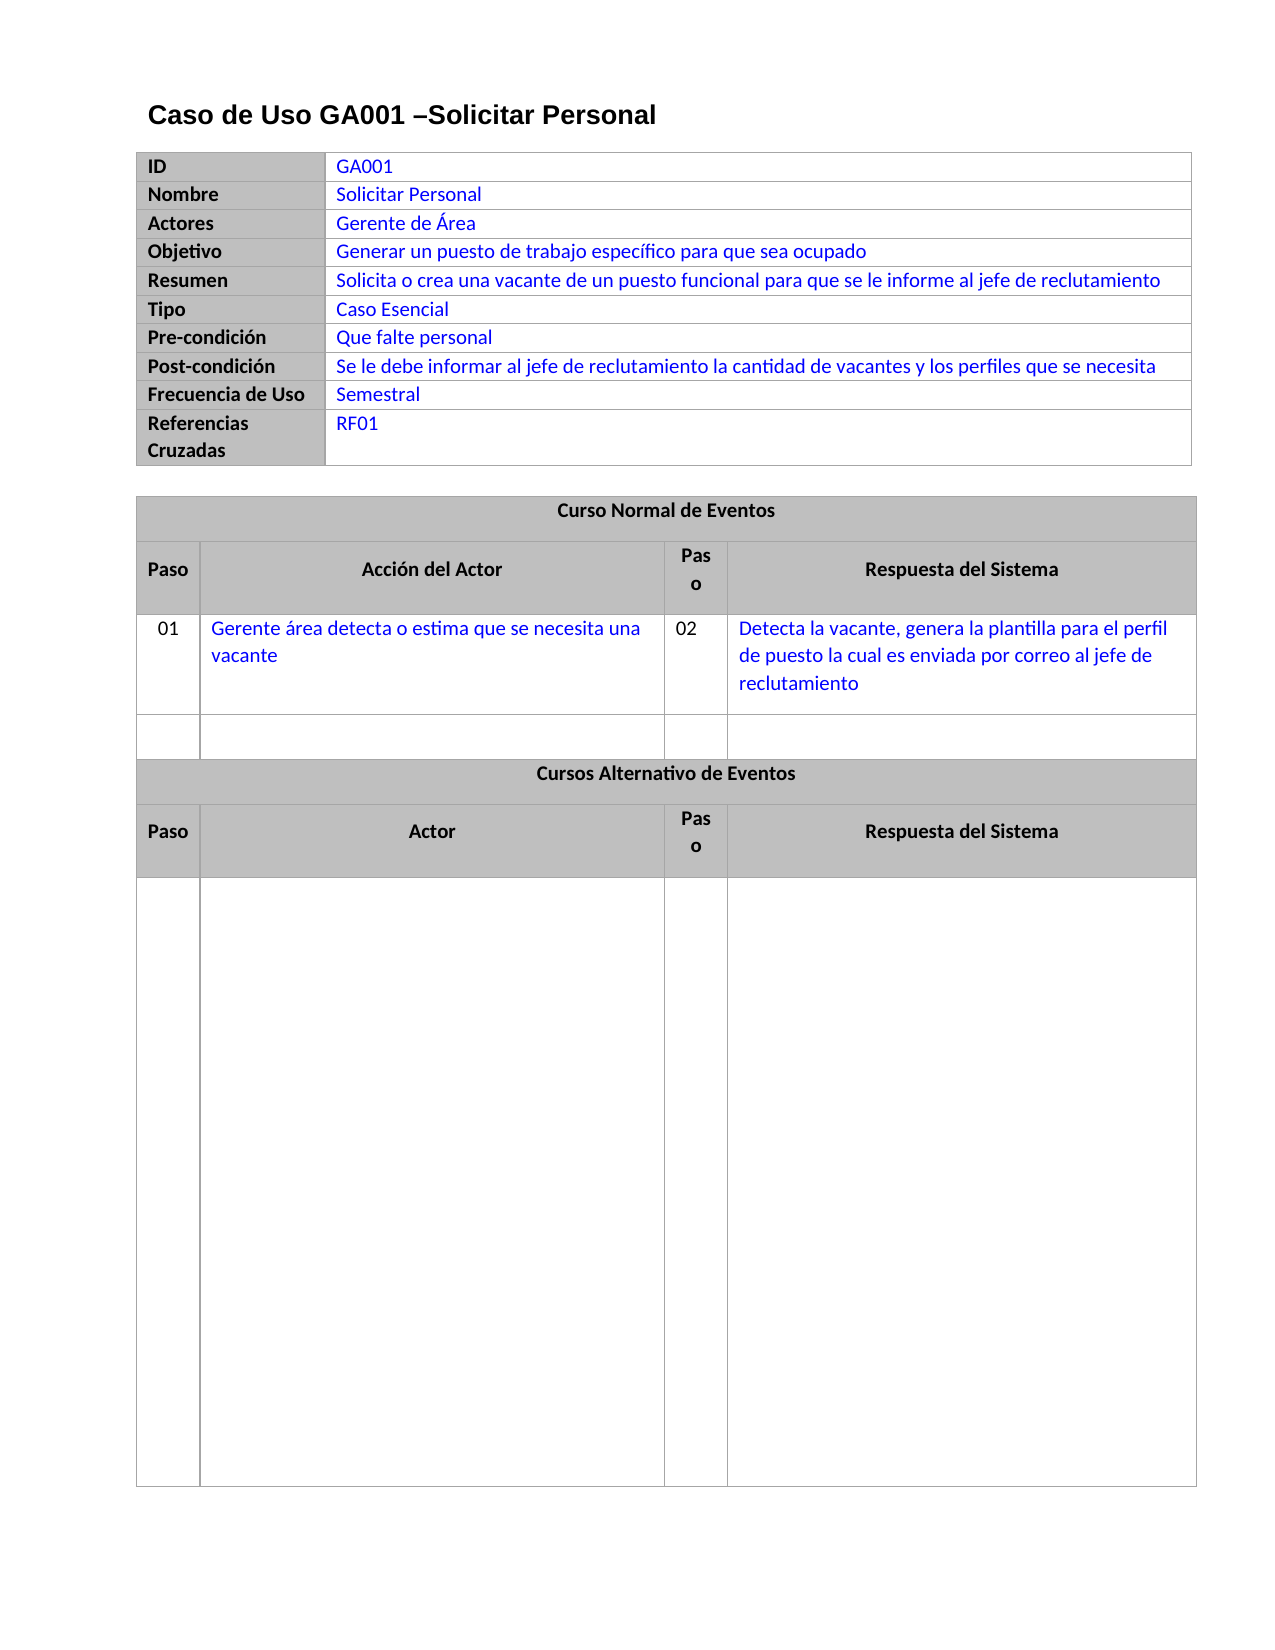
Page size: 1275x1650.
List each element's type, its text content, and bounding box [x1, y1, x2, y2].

table_cell Acción del Actor [201, 542, 664, 614]
table_header Curso Normal de Eventos [137, 497, 1196, 541]
table_cell Actor [201, 805, 664, 877]
table_cell Se le debe informar al jefe de reclutamiento la cantidad de vacantes y los perfiles que se necesita [326, 353, 1191, 380]
table_cell Gerente de Área [326, 210, 1191, 238]
table_cell 02 [665, 615, 727, 714]
table_cell [201, 878, 664, 1486]
table_cell [728, 878, 1196, 1486]
table_cell Post-condición [137, 353, 324, 380]
subtitle Caso de Uso GA001 –Solicitar Personal [148, 99, 1127, 130]
table_cell [665, 715, 727, 759]
table_cell Pre-condición [137, 324, 324, 352]
table_cell Resumen [137, 267, 324, 295]
table_cell Solicitar Personal [326, 182, 1191, 209]
table_cell Respuesta del Sistema [728, 542, 1196, 614]
table_cell Generar un puesto de trabajo específico para que sea ocupado [326, 239, 1191, 266]
table_cell [665, 878, 727, 1486]
table_cell Detecta la vacante, genera la plantilla para el perfil de puesto la cual es enviada por correo al jefe de reclutamiento [728, 615, 1196, 714]
table_cell [137, 715, 199, 759]
table_cell Referencias Cruzadas [137, 410, 324, 465]
table_header ID [137, 153, 324, 181]
table_cell [728, 715, 1196, 759]
table_header GA001 [326, 153, 1191, 181]
table_cell Paso [665, 805, 727, 877]
table_cell Solicita o crea una vacante de un puesto funcional para que se le informe al jefe de reclutamiento [326, 267, 1191, 295]
table_cell Semestral [326, 381, 1191, 409]
table_cell [137, 878, 199, 1486]
table_cell RF01 [326, 410, 1191, 465]
table_cell Gerente área detecta o estima que se necesita una vacante [201, 615, 664, 714]
table_cell Caso Esencial [326, 296, 1191, 323]
table_cell [201, 715, 664, 759]
table_cell 01 [137, 615, 199, 714]
table_cell Respuesta del Sistema [728, 805, 1196, 877]
table_cell Que falte personal [326, 324, 1191, 352]
table_cell Frecuencia de Uso [137, 381, 324, 409]
table_cell Actores [137, 210, 324, 238]
table_cell Paso [137, 542, 199, 614]
table_cell Paso [137, 805, 199, 877]
table_cell Objetivo [137, 239, 324, 266]
table_cell Paso [665, 542, 727, 614]
table_cell Nombre [137, 182, 324, 209]
table_cell Tipo [137, 296, 324, 323]
table_cell Cursos Alternativo de Eventos [137, 760, 1196, 804]
